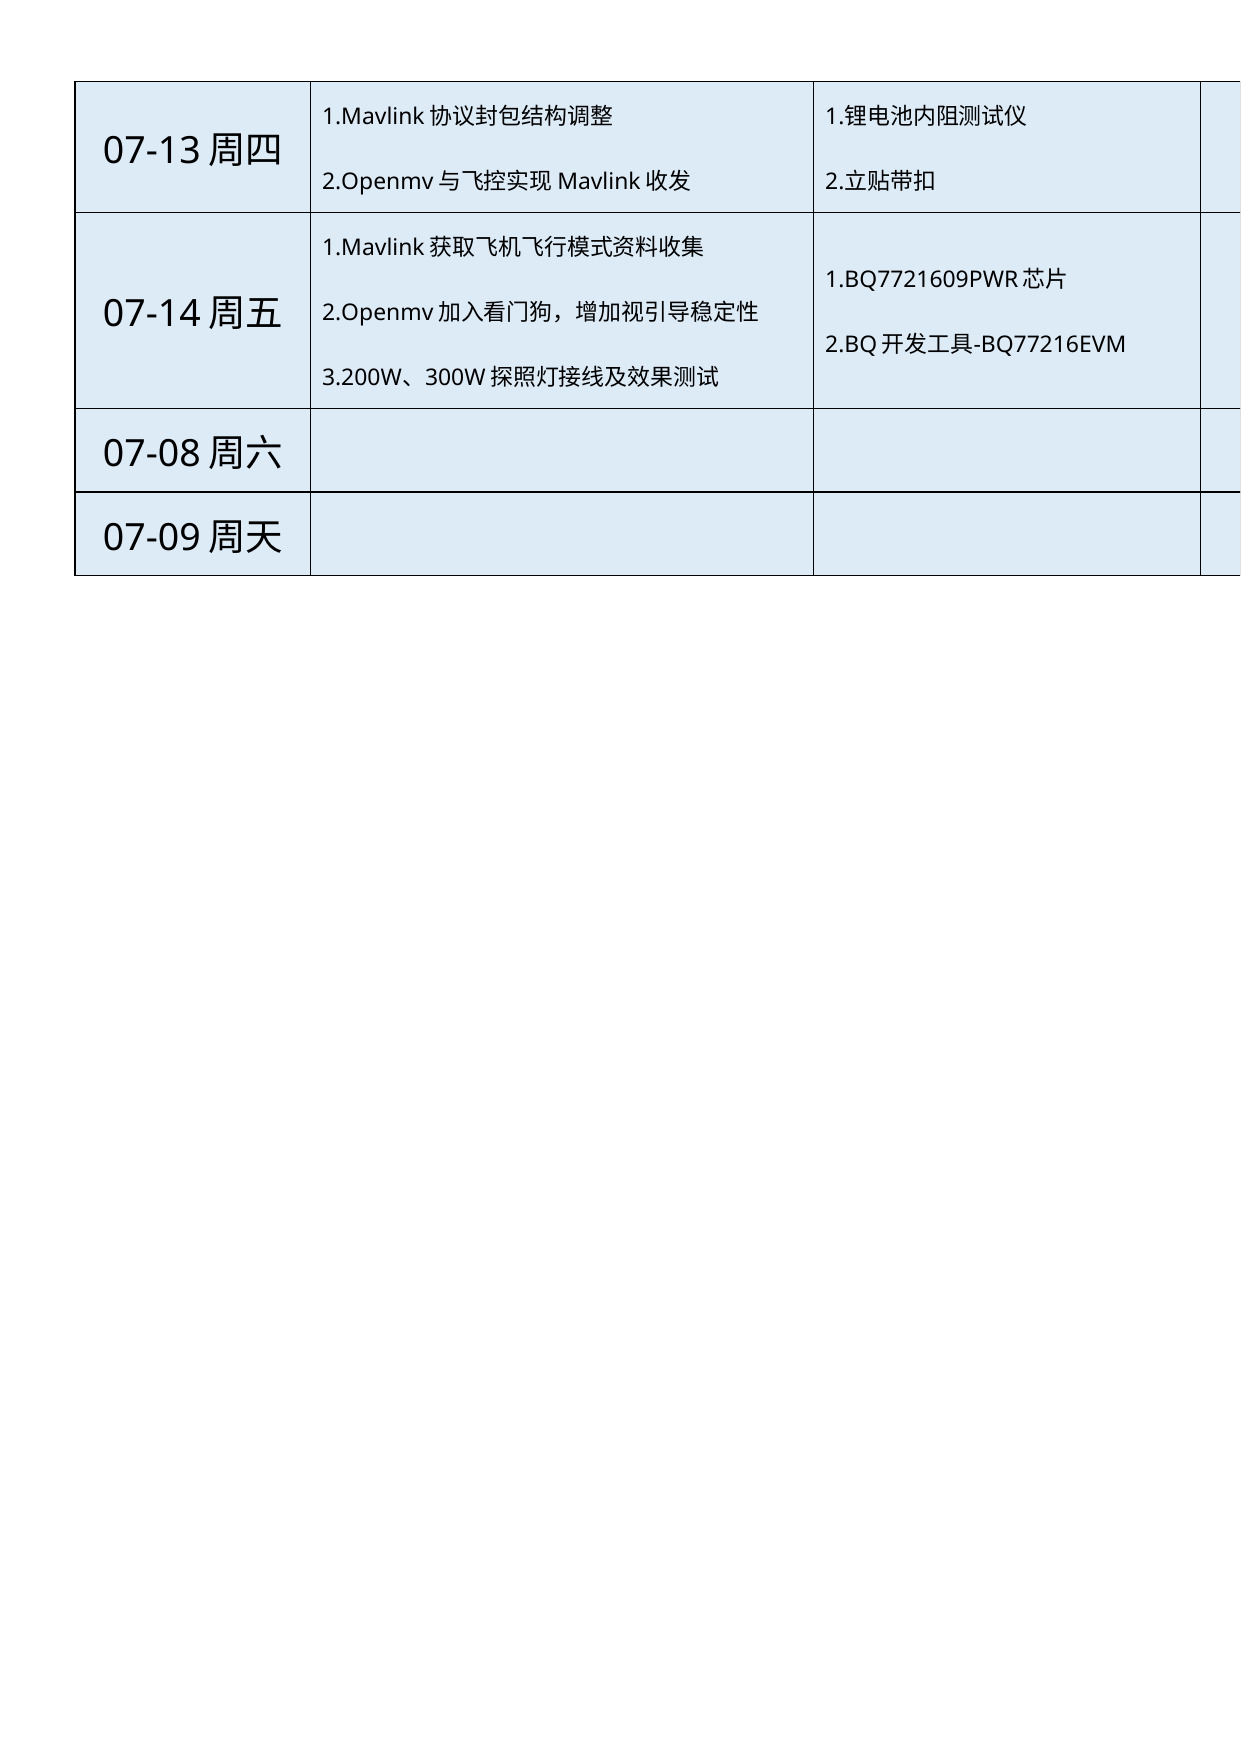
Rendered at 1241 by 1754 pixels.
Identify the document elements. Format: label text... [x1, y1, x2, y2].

table_cell [311, 493, 813, 575]
table_cell 07-08周六 [76, 409, 310, 491]
table_cell 1.Mavlink协议封包结构调整 2.Openmv与飞控实现Mavlink收发 [311, 82, 813, 212]
table_cell 07-13周四 [76, 82, 310, 212]
table_cell [1201, 409, 1240, 491]
table_cell [814, 409, 1200, 491]
table_cell 1.Mavlink获取飞机飞行模式资料收集 2.Openmv加入看门狗，增加视引导稳定性 3.200W、300W探照灯接线及效果测试 [311, 213, 813, 408]
table_cell 1.锂电池内阻测试仪 2.立贴带扣 [814, 82, 1200, 212]
table_cell 07-09周天 [76, 493, 310, 575]
table_cell 07-14周五 [76, 213, 310, 408]
table_cell [1201, 493, 1240, 575]
table_cell [1201, 82, 1240, 212]
table_cell [311, 409, 813, 491]
table_cell 1.BQ7721609PWR芯片 2.BQ开发工具-BQ77216EVM [814, 213, 1200, 408]
table_cell [1201, 213, 1240, 408]
table_cell [814, 493, 1200, 575]
